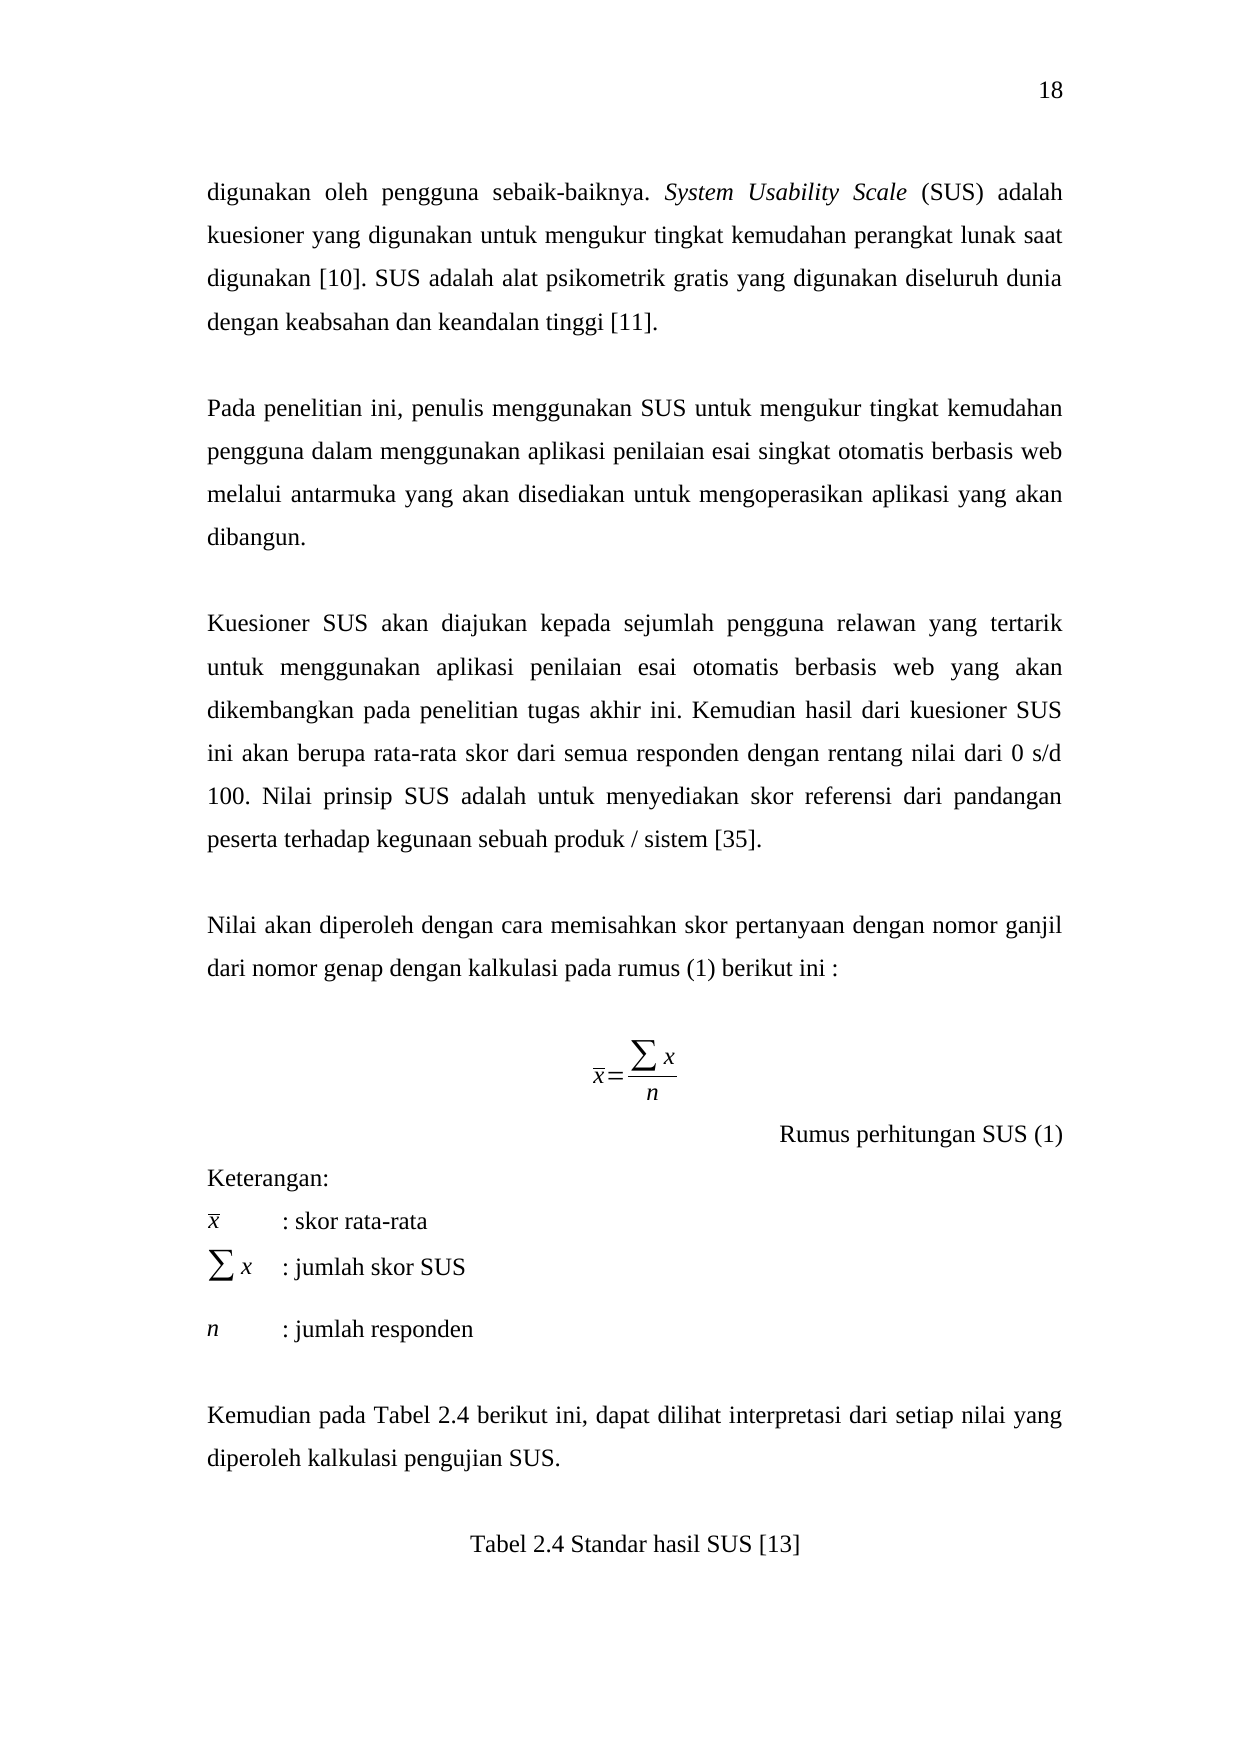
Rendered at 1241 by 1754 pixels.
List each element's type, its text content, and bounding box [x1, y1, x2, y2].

text Kuesioner SUS akan diajukan kepada sejumlah pengguna relawan yang tertarik untuk menggunakan aplikasi penilaian esai otomatis berbasis web yang akan dikembangkan pada penelitian tugas akhir ini. Kemudian hasil dari kuesioner SUS ini akan berupa rata-rata skor dari semua responden dengan rentang nilai dari 0 s/d 100. Nilai prinsip SUS adalah untuk menyediakan skor referensi dari pandangan peserta terhadap kegunaan sebuah produk / sistem [35]. [207, 608, 1063, 853]
text Rumus perhitungan SUS (1) [207, 1119, 1063, 1148]
text Tabel 2.4 Standar hasil SUS [13] [207, 1529, 1063, 1558]
text : jumlah responden [207, 1314, 1063, 1342]
text Keterangan: [207, 1163, 1063, 1191]
text : jumlah skor SUS [207, 1249, 1063, 1292]
text Pada penelitian ini, penulis menggunakan SUS untuk mengukur tingkat kemudahan pengguna dalam menggunakan aplikasi penilaian esai singkat otomatis berbasis web melalui antarmuka yang akan disediakan untuk mengoperasikan aplikasi yang akan dibangun. [207, 393, 1063, 551]
text Kemudian pada Tabel 2.4 berikut ini, dapat dilihat interpretasi dari setiap nilai yang diperoleh kalkulasi pengujian SUS. [207, 1400, 1063, 1472]
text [207, 177, 1063, 335]
text Nilai akan diperoleh dengan cara memisahkan skor pertanyaan dengan nomor ganjil dari nomor genap dengan kalkulasi pada rumus (1) berikut ini : [207, 910, 1063, 982]
text : skor rata-rata [207, 1206, 1063, 1234]
